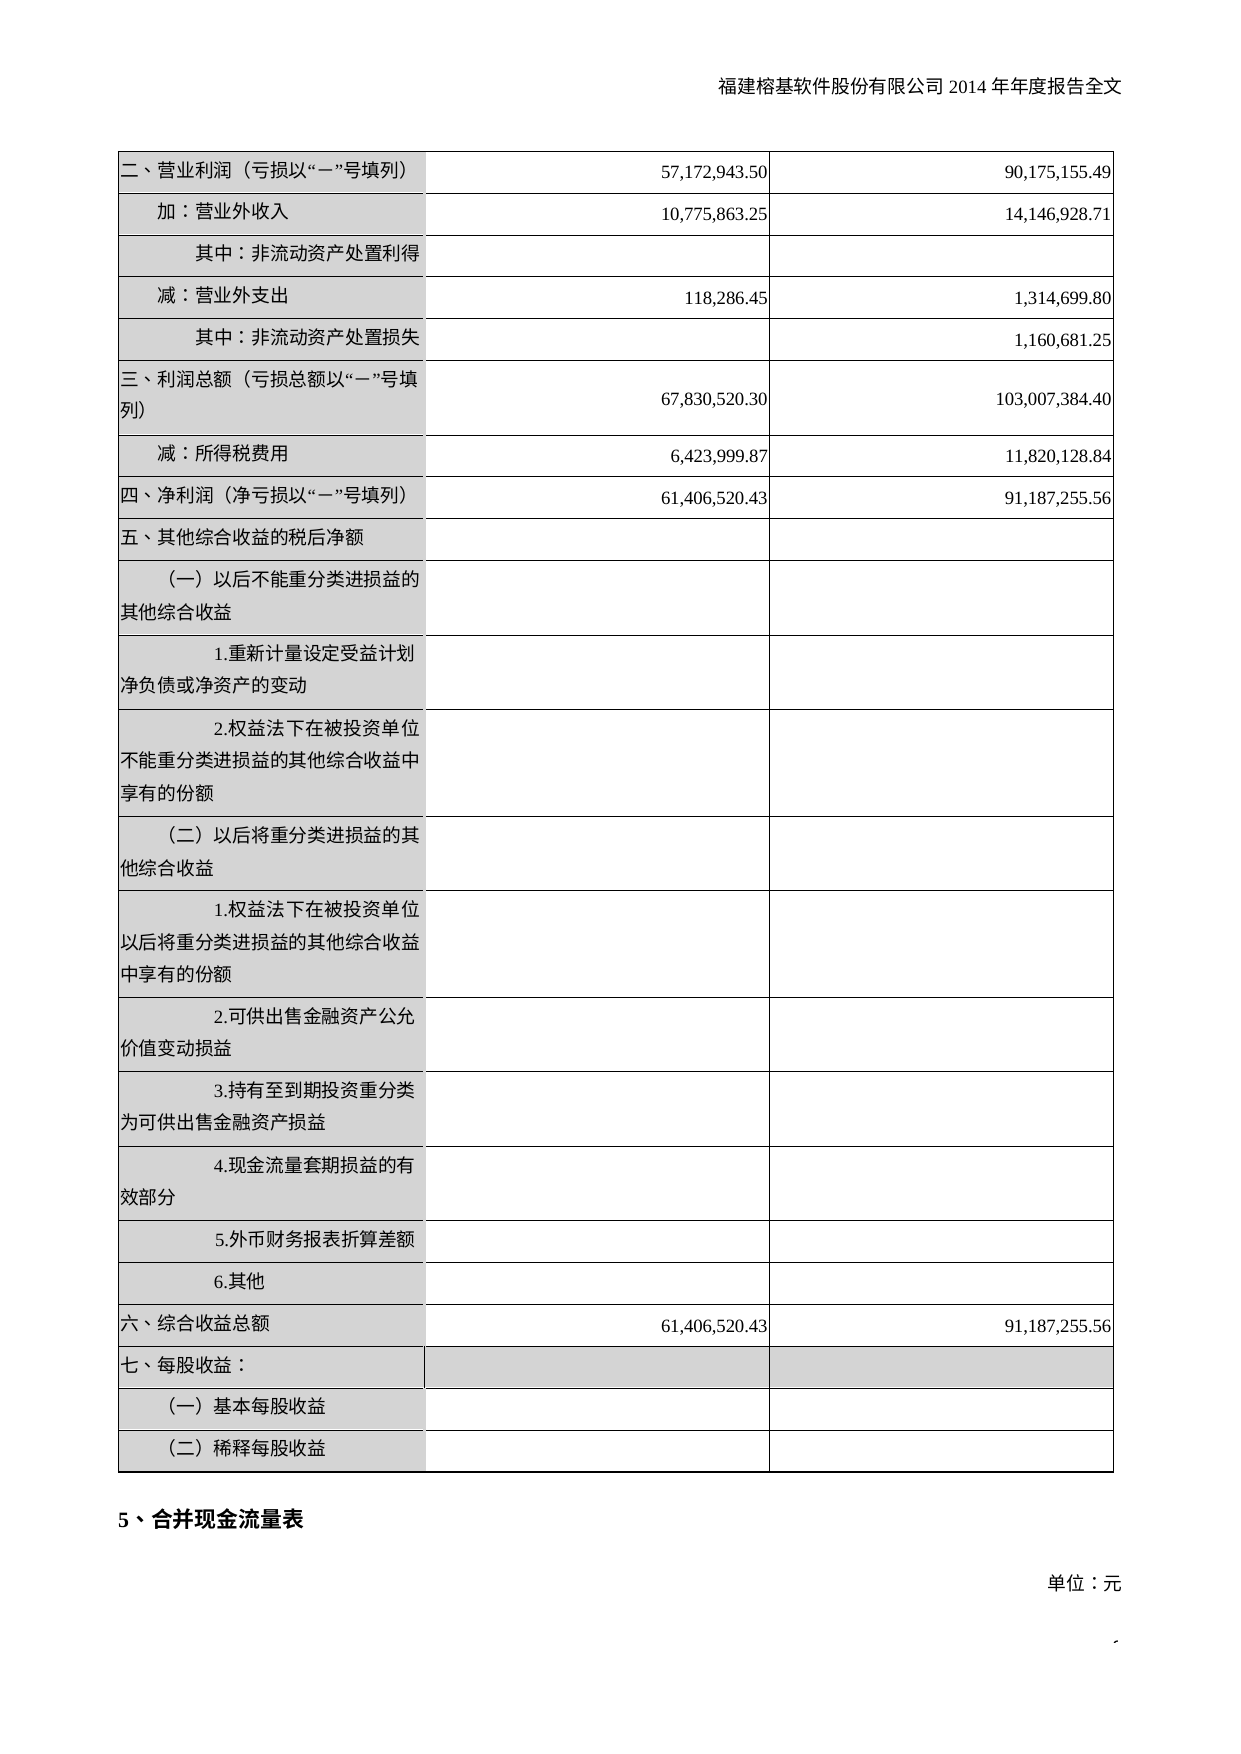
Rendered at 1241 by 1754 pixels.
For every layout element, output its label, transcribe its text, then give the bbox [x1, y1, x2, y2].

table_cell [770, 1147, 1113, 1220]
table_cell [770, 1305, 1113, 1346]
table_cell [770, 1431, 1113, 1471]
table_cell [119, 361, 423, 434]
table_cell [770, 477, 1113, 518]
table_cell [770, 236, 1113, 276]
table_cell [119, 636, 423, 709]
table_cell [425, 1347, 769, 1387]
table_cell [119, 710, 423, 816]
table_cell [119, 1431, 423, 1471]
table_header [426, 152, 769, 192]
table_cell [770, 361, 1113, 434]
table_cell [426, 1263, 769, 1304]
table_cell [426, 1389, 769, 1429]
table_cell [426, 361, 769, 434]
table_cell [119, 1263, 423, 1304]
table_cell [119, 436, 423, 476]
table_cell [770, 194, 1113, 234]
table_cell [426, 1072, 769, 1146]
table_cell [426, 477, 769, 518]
subtitle 5、合并现金流量表 [118, 1503, 1056, 1533]
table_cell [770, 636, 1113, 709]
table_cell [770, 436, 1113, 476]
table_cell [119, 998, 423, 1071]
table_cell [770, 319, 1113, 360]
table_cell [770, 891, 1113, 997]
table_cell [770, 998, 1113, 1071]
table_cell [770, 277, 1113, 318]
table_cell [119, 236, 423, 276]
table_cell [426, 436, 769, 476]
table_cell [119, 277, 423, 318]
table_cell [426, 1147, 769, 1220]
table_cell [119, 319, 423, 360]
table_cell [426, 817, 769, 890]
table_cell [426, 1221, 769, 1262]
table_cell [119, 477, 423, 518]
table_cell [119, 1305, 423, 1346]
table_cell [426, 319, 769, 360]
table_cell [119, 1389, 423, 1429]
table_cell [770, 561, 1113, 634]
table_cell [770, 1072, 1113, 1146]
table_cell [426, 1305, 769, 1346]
text 单位：元 [102, 1570, 1122, 1596]
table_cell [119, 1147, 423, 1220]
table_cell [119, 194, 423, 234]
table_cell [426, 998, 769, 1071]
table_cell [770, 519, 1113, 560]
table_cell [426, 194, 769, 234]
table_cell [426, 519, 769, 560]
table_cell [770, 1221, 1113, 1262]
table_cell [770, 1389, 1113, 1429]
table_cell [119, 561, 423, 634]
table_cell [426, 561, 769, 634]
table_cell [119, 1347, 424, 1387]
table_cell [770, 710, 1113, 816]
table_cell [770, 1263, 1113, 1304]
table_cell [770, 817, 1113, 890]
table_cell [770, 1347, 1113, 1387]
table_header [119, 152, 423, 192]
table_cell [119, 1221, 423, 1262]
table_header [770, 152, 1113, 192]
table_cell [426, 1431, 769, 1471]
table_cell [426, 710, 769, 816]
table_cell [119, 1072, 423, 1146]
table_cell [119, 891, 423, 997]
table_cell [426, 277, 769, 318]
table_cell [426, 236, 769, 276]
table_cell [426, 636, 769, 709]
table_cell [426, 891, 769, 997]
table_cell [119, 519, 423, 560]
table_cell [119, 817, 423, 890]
